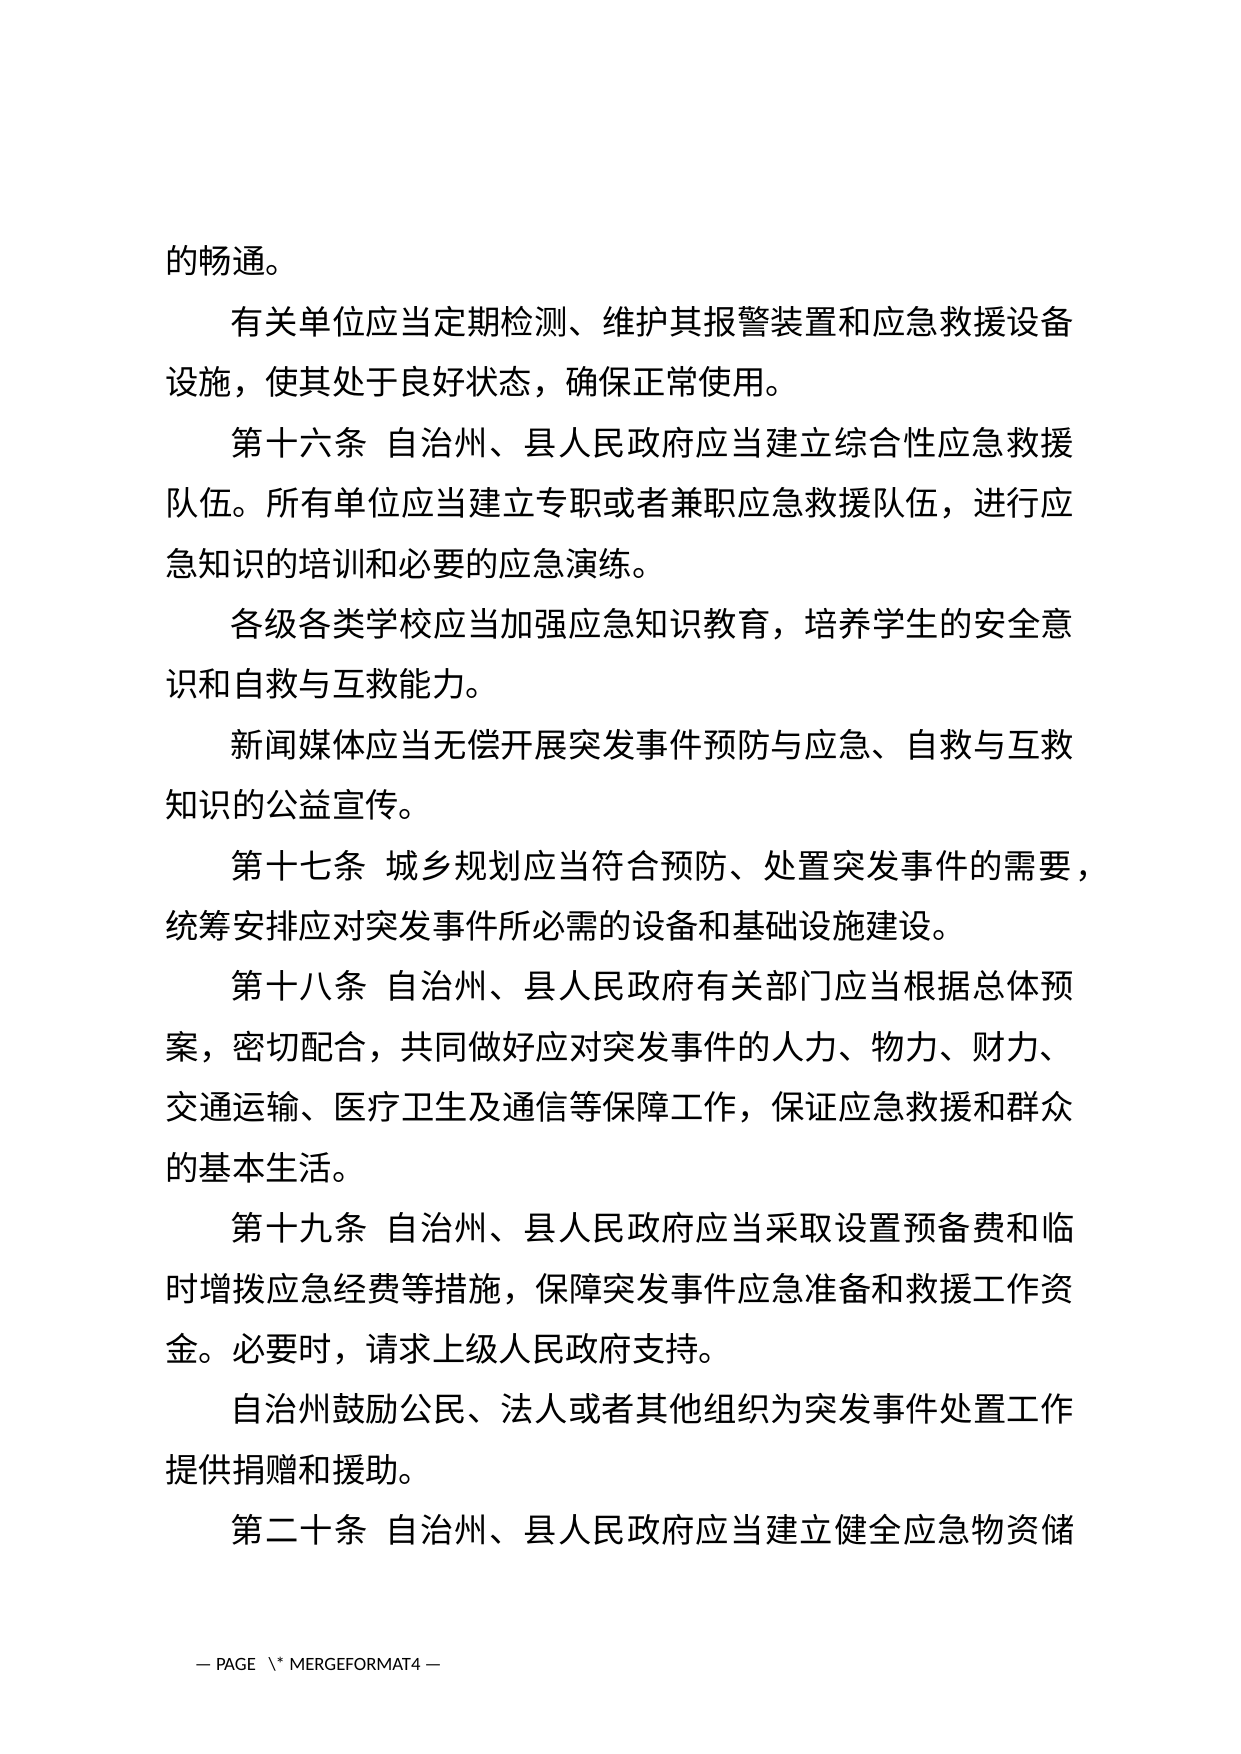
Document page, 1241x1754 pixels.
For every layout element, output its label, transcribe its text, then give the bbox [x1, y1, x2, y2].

text 新闻媒体应当无偿开展突发事件预防与应急、自救与互救知识的公益宣传。 [165, 709, 1075, 830]
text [165, 226, 1075, 286]
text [165, 1494, 1075, 1555]
text 有关单位应当定期检测、维护其报警装置和应急救援设备、设施，使其处于良好状态，确保正常使用。 [165, 286, 1075, 407]
text 第十九条 自治州、县人民政府应当采取设置预备费和临时增拨应急经费等措施，保障突发事件应急准备和救援工作资金。必要时，请求上级人民政府支持。 [165, 1192, 1075, 1373]
text 第十七条 城乡规划应当符合预防、处置突发事件的需要，统筹安排应对突发事件所必需的设备和基础设施建设。 [165, 830, 1075, 951]
text 自治州鼓励公民、法人或者其他组织为突发事件处置工作提供捐赠和援助。 [165, 1373, 1075, 1494]
text 各级各类学校应当加强应急知识教育，培养学生的安全意识和自救与互救能力。 [165, 588, 1075, 709]
text 第十六条 自治州、县人民政府应当建立综合性应急救援队伍。所有单位应当建立专职或者兼职应急救援队伍，进行应急知识的培训和必要的应急演练。 [165, 407, 1075, 588]
text 第十八条 自治州、县人民政府有关部门应当根据总体预案，密切配合，共同做好应对突发事件的人力、物力、财力、交通运输、医疗卫生及通信等保障工作，保证应急救援和群众的基本生活。 [165, 951, 1075, 1192]
